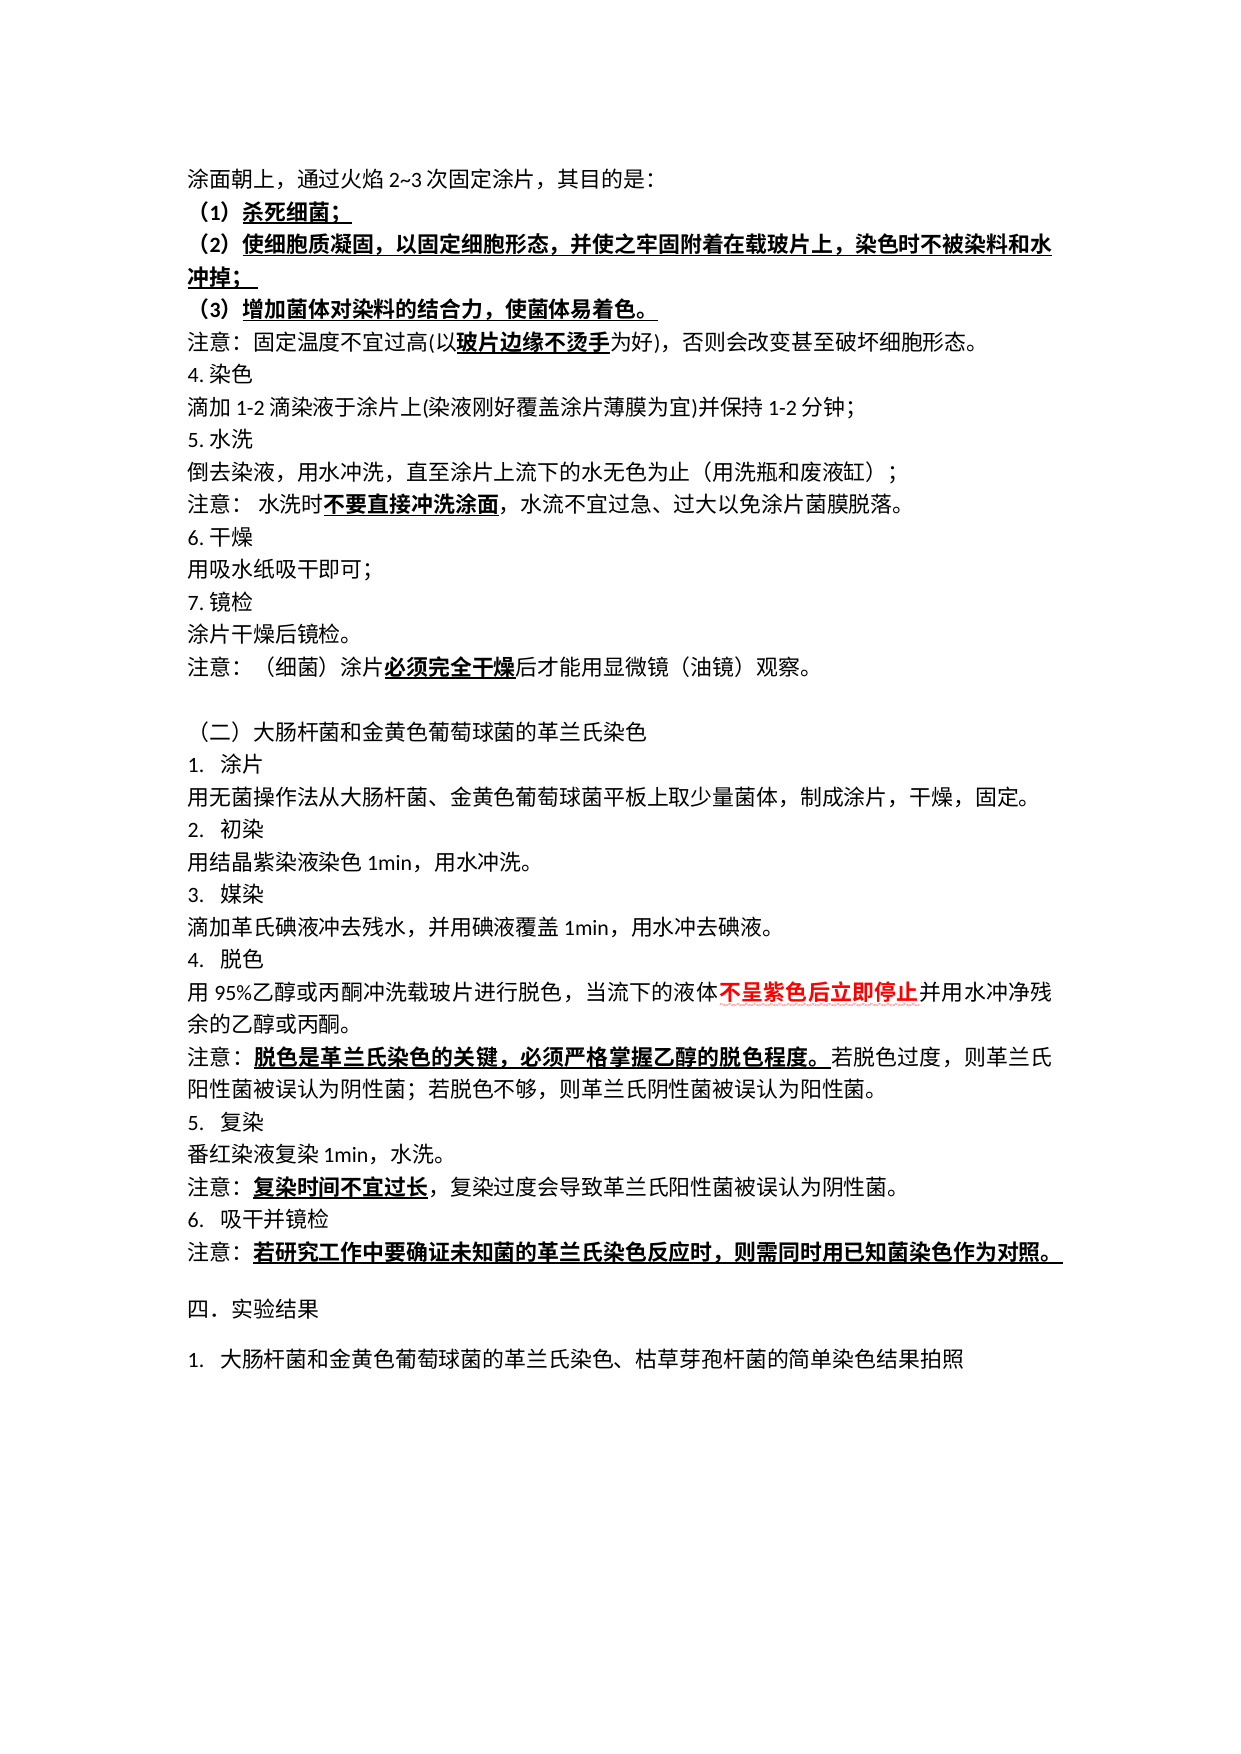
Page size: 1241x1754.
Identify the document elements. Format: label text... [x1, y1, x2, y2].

list 番红染液复染1min，水洗。 [187, 1137, 1053, 1169]
list 用95%乙醇或丙酮冲洗载玻片进行脱色，当流下的液体不呈紫色后立即停止并用水冲净残余的乙醇或丙酮。 [187, 974, 1053, 1039]
list 镜检 [187, 584, 1053, 617]
list 注意： 水洗时不要直接冲洗涂面，水流不宜过急、过大以免涂片菌膜脱落。 [187, 487, 1053, 519]
list 注意：脱色是革兰氏染色的关键，必须严格掌握乙醇的脱色程度。若脱色过度，则革兰氏阳性菌被误认为阴性菌；若脱色不够，则革兰氏阴性菌被误认为阳性菌。 [187, 1039, 1053, 1104]
list 增加菌体对染料的结合力，使菌体易着色。 [187, 292, 1053, 324]
list 涂面朝上，通过火焰2~3次固定涂片，其目的是： [187, 162, 1053, 194]
list 大肠杆菌和金黄色葡萄球菌的革兰氏染色、枯草芽孢杆菌的简单染色结果拍照 [187, 1341, 1053, 1374]
list 大肠杆菌和金黄色葡萄球菌的革兰氏染色 [187, 714, 1053, 747]
list 用无菌操作法从大肠杆菌、金黄色葡萄球菌平板上取少量菌体，制成涂片，干燥，固定。 [187, 779, 1053, 812]
list 用吸水纸吸干即可； [187, 552, 1053, 584]
list 注意：若研究工作中要确证未知菌的革兰氏染色反应时，则需同时用已知菌染色作为对照。 [187, 1234, 1053, 1267]
list 干燥 [187, 519, 1053, 552]
list 注意：固定温度不宜过高(以玻片边缘不烫手为好)，否则会改变甚至破坏细胞形态。 [187, 324, 1053, 357]
list 倒去染液，用水冲洗，直至涂片上流下的水无色为止（用洗瓶和废液缸）； [187, 454, 1053, 487]
subtitle 实验结果 [187, 1292, 1053, 1324]
list 复染 [187, 1104, 1053, 1137]
list 吸干并镜检 [187, 1202, 1053, 1234]
list 注意：复染时间不宜过长，复染过度会导致革兰氏阳性菌被误认为阴性菌。 [187, 1169, 1053, 1202]
list 涂片 [187, 747, 1053, 779]
list 脱色 [187, 942, 1053, 974]
list 滴加1-2滴染液于涂片上(染液刚好覆盖涂片薄膜为宜)并保持1-2分钟； [187, 389, 1053, 422]
list 注意：（细菌）涂片必须完全干燥后才能用显微镜（油镜）观察。 [187, 649, 1053, 682]
list 初染 [187, 812, 1053, 844]
list 滴加革氏碘液冲去残水，并用碘液覆盖1min，用水冲去碘液。 [187, 909, 1053, 942]
list 使细胞质凝固，以固定细胞形态，并使之牢固附着在载玻片上，染色时不被染料和水冲掉； [187, 227, 1053, 292]
list 染色 [187, 357, 1053, 389]
list 涂片干燥后镜检。 [187, 617, 1053, 649]
list 杀死细菌； [187, 194, 1053, 227]
list 用结晶紫染液染色1min，用水冲洗。 [187, 844, 1053, 877]
list 媒染 [187, 877, 1053, 909]
list 水洗 [187, 422, 1053, 454]
